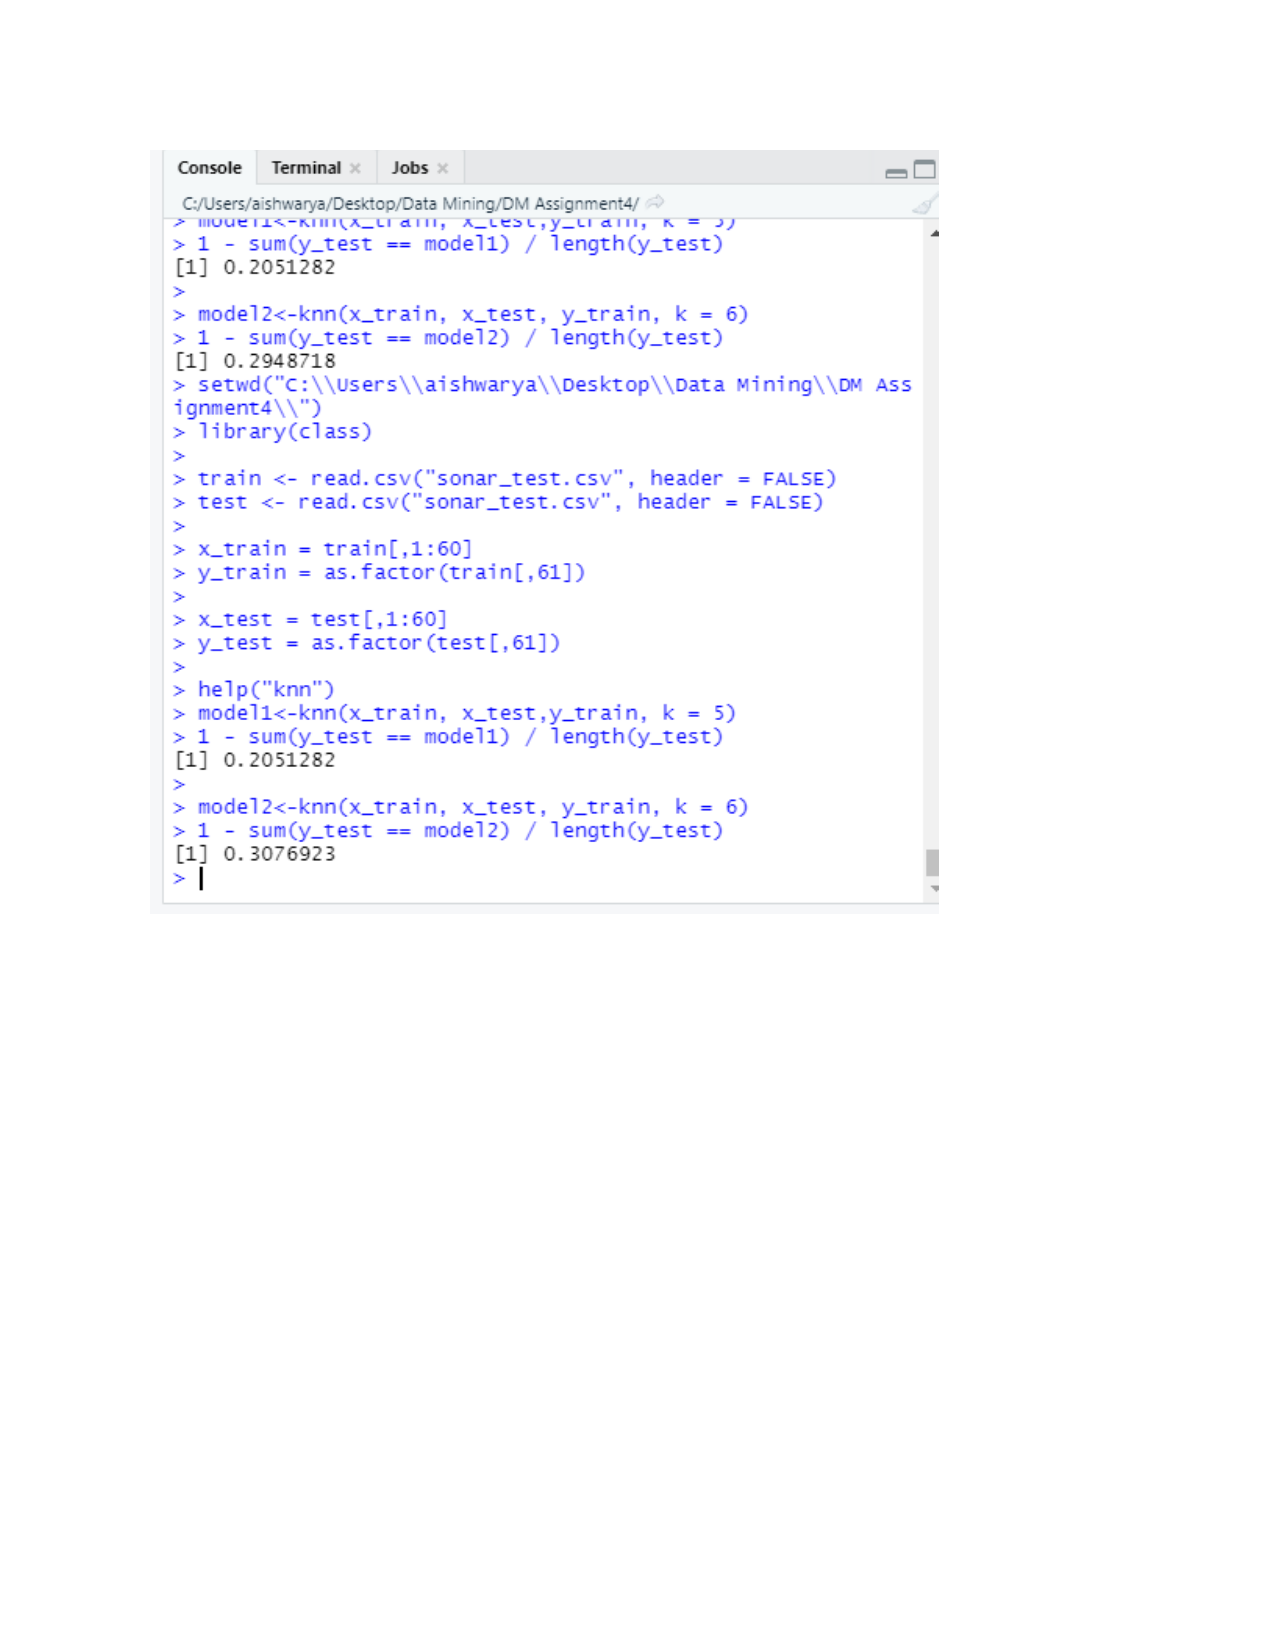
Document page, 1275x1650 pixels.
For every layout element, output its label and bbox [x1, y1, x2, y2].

picture [150, 150, 939, 914]
